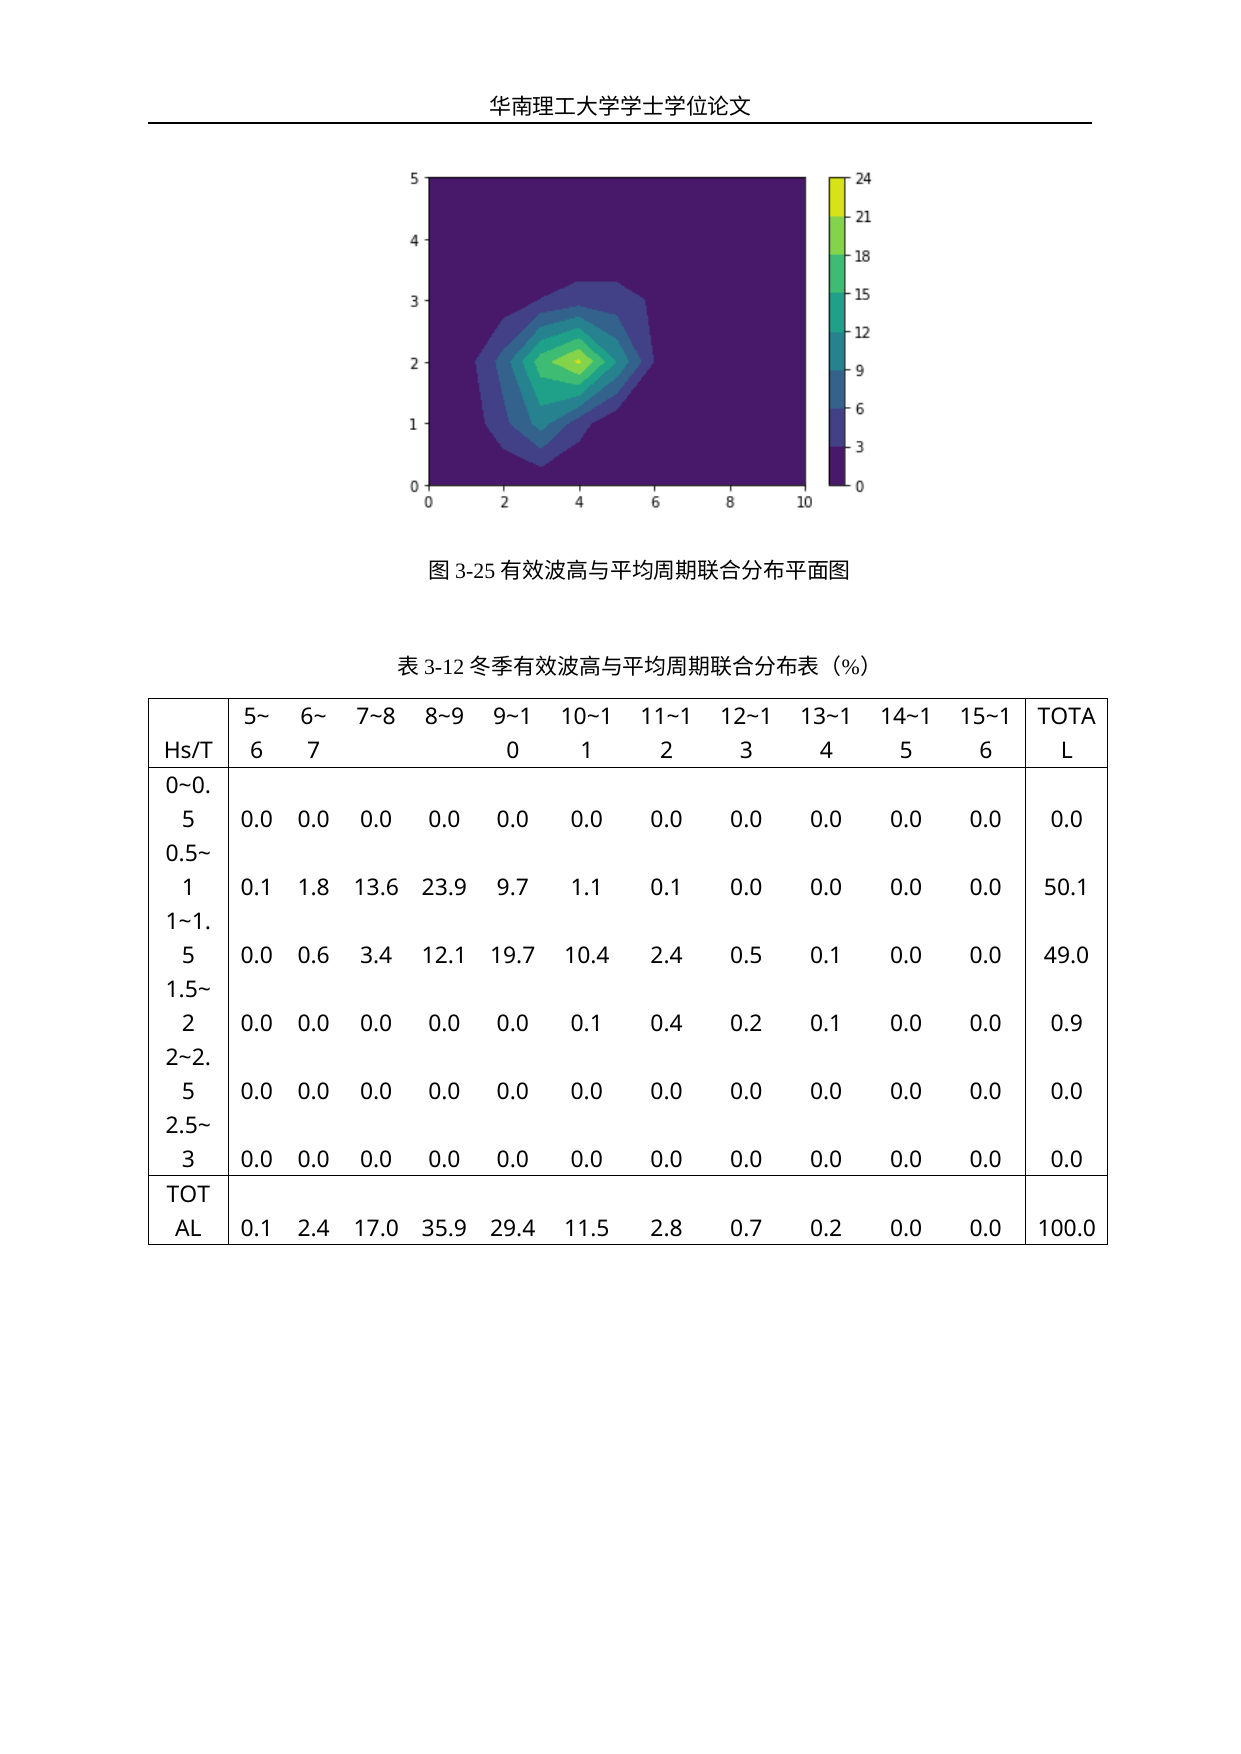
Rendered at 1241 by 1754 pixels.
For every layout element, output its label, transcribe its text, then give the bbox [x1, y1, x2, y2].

table_cell 2.4 [285, 1176, 342, 1244]
table_cell 0.0 [410, 972, 478, 1039]
table_cell 0.0 [786, 1108, 866, 1175]
table_cell 0.0 [626, 1108, 706, 1175]
picture [399, 163, 881, 519]
table_cell 0.0 [866, 1108, 946, 1175]
table_cell 0.0 [285, 1108, 342, 1175]
table_cell 0.0 [786, 1040, 866, 1107]
table_cell 0.0 [946, 768, 1025, 836]
table_cell 0.1 [229, 1176, 285, 1244]
table_cell 19.7 [478, 904, 547, 972]
table_header Hs/T [149, 699, 228, 767]
table_header TOTAL [1026, 699, 1107, 767]
table_cell 0.5 [706, 904, 786, 972]
table_cell 0.0 [946, 1040, 1025, 1107]
table_cell 0.0 [1026, 1108, 1107, 1175]
table_cell 0.0 [946, 1108, 1025, 1175]
table_cell 0.0 [946, 904, 1025, 972]
table_header 14~15 [866, 699, 946, 767]
text 图3-25 有效波高与平均周期联合分布平面图 [187, 552, 1092, 586]
table_cell 0.0 [285, 768, 342, 836]
table_cell 0.7 [706, 1176, 786, 1244]
table_cell 0.2 [786, 1176, 866, 1244]
table_cell 0.0 [410, 1040, 478, 1107]
table_header 15~16 [946, 699, 1025, 767]
table_cell 0.5~1 [149, 836, 228, 904]
table_cell 17.0 [342, 1176, 410, 1244]
table_cell 0.0 [706, 1108, 786, 1175]
table_header 12~13 [706, 699, 786, 767]
table_cell 0.1 [626, 836, 706, 904]
table_cell 23.9 [410, 836, 478, 904]
table_cell 0.1 [786, 904, 866, 972]
table_cell 0.0 [478, 1040, 547, 1107]
table_header 5~6 [229, 699, 285, 767]
table_cell 2.8 [626, 1176, 706, 1244]
table_cell 0.0 [229, 904, 285, 972]
table_cell 11.5 [547, 1176, 626, 1244]
table_cell 0.1 [229, 836, 285, 904]
table_cell 0.0 [786, 768, 866, 836]
table_header 11~12 [626, 699, 706, 767]
table_cell 0.0 [410, 1108, 478, 1175]
table_cell 0.0 [626, 1040, 706, 1107]
table_cell 0.0 [946, 836, 1025, 904]
table_cell 9.7 [478, 836, 547, 904]
table_cell 0.0 [866, 972, 946, 1039]
table_cell 0.0 [478, 768, 547, 836]
table_cell 0.0 [1026, 1040, 1107, 1107]
table_cell 0.4 [626, 972, 706, 1039]
table_header 9~10 [478, 699, 547, 767]
table_header 13~14 [786, 699, 866, 767]
table_cell 0.0 [626, 768, 706, 836]
table_cell 49.0 [1026, 904, 1107, 972]
table_header 6~7 [285, 699, 342, 767]
table_cell 0.0 [410, 768, 478, 836]
table_cell 10.4 [547, 904, 626, 972]
table_cell 0.0 [285, 1040, 342, 1107]
table_cell 0.0 [547, 768, 626, 836]
table_cell TOTAL [149, 1176, 228, 1244]
table_cell 1.8 [285, 836, 342, 904]
table_cell 0.6 [285, 904, 342, 972]
table_cell 0~0.5 [149, 768, 228, 836]
table_cell 0.0 [229, 972, 285, 1039]
table_cell 0.0 [547, 1108, 626, 1175]
table_cell 50.1 [1026, 836, 1107, 904]
table_cell 0.0 [342, 1040, 410, 1107]
table_cell 2~2.5 [149, 1040, 228, 1107]
table_cell 0.0 [866, 836, 946, 904]
table_cell 0.9 [1026, 972, 1107, 1039]
table_cell 3.4 [342, 904, 410, 972]
table_cell 12.1 [410, 904, 478, 972]
table_cell 0.0 [866, 904, 946, 972]
table_cell 0.0 [285, 972, 342, 1039]
table_cell 29.4 [478, 1176, 547, 1244]
table_cell 0.0 [229, 1040, 285, 1107]
table_cell 100.0 [1026, 1176, 1107, 1244]
table_cell 0.0 [342, 1108, 410, 1175]
text 表3-12 冬季有效波高与平均周期联合分布表（%） [187, 648, 1092, 682]
table_cell 0.0 [706, 1040, 786, 1107]
table_header 7~8 [342, 699, 410, 767]
table_cell 0.0 [478, 972, 547, 1039]
table_cell 0.2 [706, 972, 786, 1039]
table_cell 0.1 [786, 972, 866, 1039]
table_cell 0.0 [229, 768, 285, 836]
table_cell 0.0 [946, 972, 1025, 1039]
table_cell 1~1.5 [149, 904, 228, 972]
table_cell 0.0 [342, 972, 410, 1039]
table_cell 0.0 [1026, 768, 1107, 836]
table_cell 0.0 [706, 836, 786, 904]
table_cell 0.0 [786, 836, 866, 904]
table_cell 0.1 [547, 972, 626, 1039]
table_cell 0.0 [706, 768, 786, 836]
table_cell 2.4 [626, 904, 706, 972]
table_cell 0.0 [547, 1040, 626, 1107]
table_cell 13.6 [342, 836, 410, 904]
table_cell 0.0 [342, 768, 410, 836]
table_header 8~9 [410, 699, 478, 767]
table_cell 35.9 [410, 1176, 478, 1244]
table_cell 2.5~3 [149, 1108, 228, 1175]
table_cell 1.5~2 [149, 972, 228, 1039]
table_cell 0.0 [229, 1108, 285, 1175]
table_cell 0.0 [946, 1176, 1025, 1244]
table_cell 0.0 [866, 1040, 946, 1107]
table_cell 1.1 [547, 836, 626, 904]
table_header 10~11 [547, 699, 626, 767]
table_cell 0.0 [866, 768, 946, 836]
table_cell 0.0 [478, 1108, 547, 1175]
table_cell 0.0 [866, 1176, 946, 1244]
